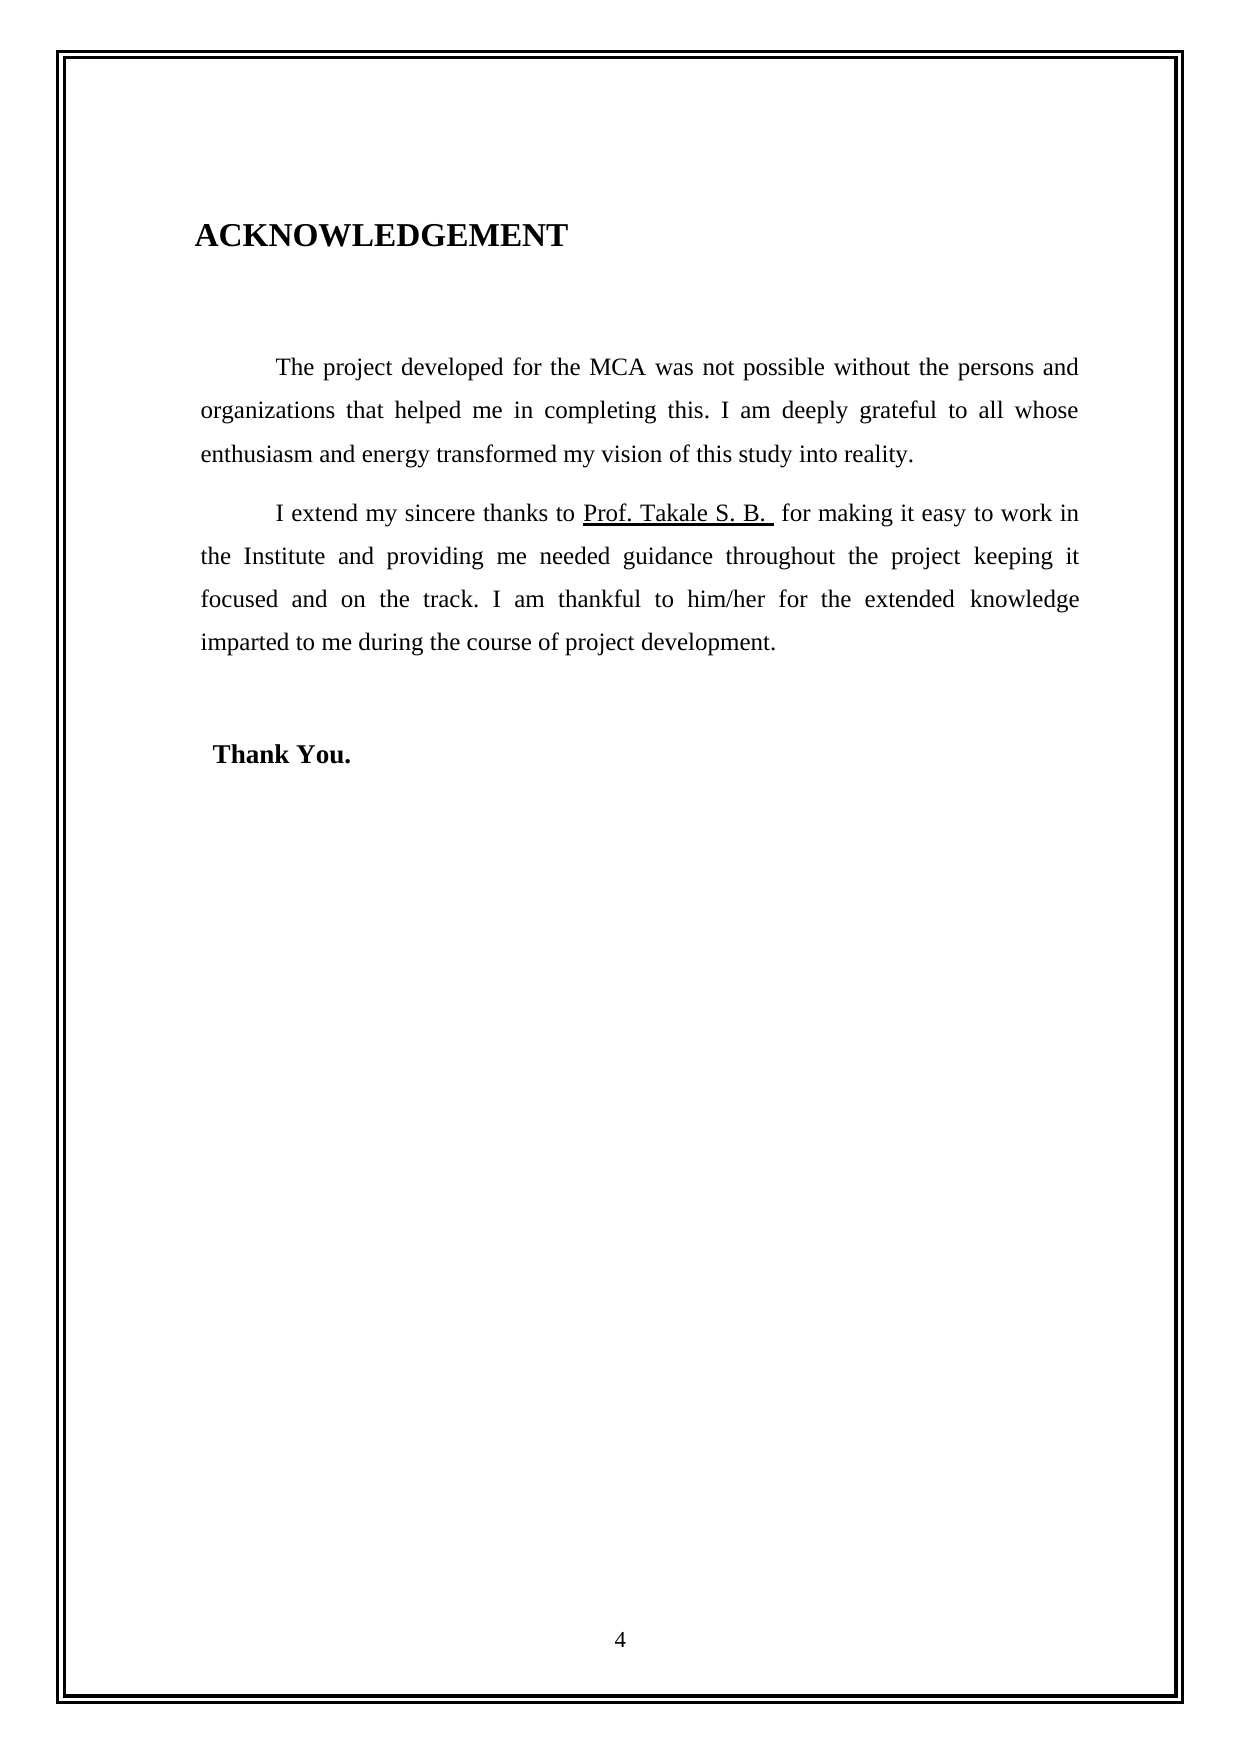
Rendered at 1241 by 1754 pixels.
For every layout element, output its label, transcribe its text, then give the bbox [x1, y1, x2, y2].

subtitle The project developed for the MCA was not possible without the persons and organizations that helped me in completing this. I am deeply grateful to all whose enthusiasm and energy transformed my vision of this study into reality. [200, 352, 1079, 467]
subtitle ACKNOWLEDGEMENT [194, 215, 1174, 253]
text I extend my sincere thanks to Prof. Takale S. B. for making it easy to work in the Institute and providing me needed guidance throughout the project keeping it focused and on the track. I am thankful to him/her for the extended knowledge imparted to me during the course of project development. [200, 498, 1079, 656]
text Thank You. [66, 738, 1174, 769]
